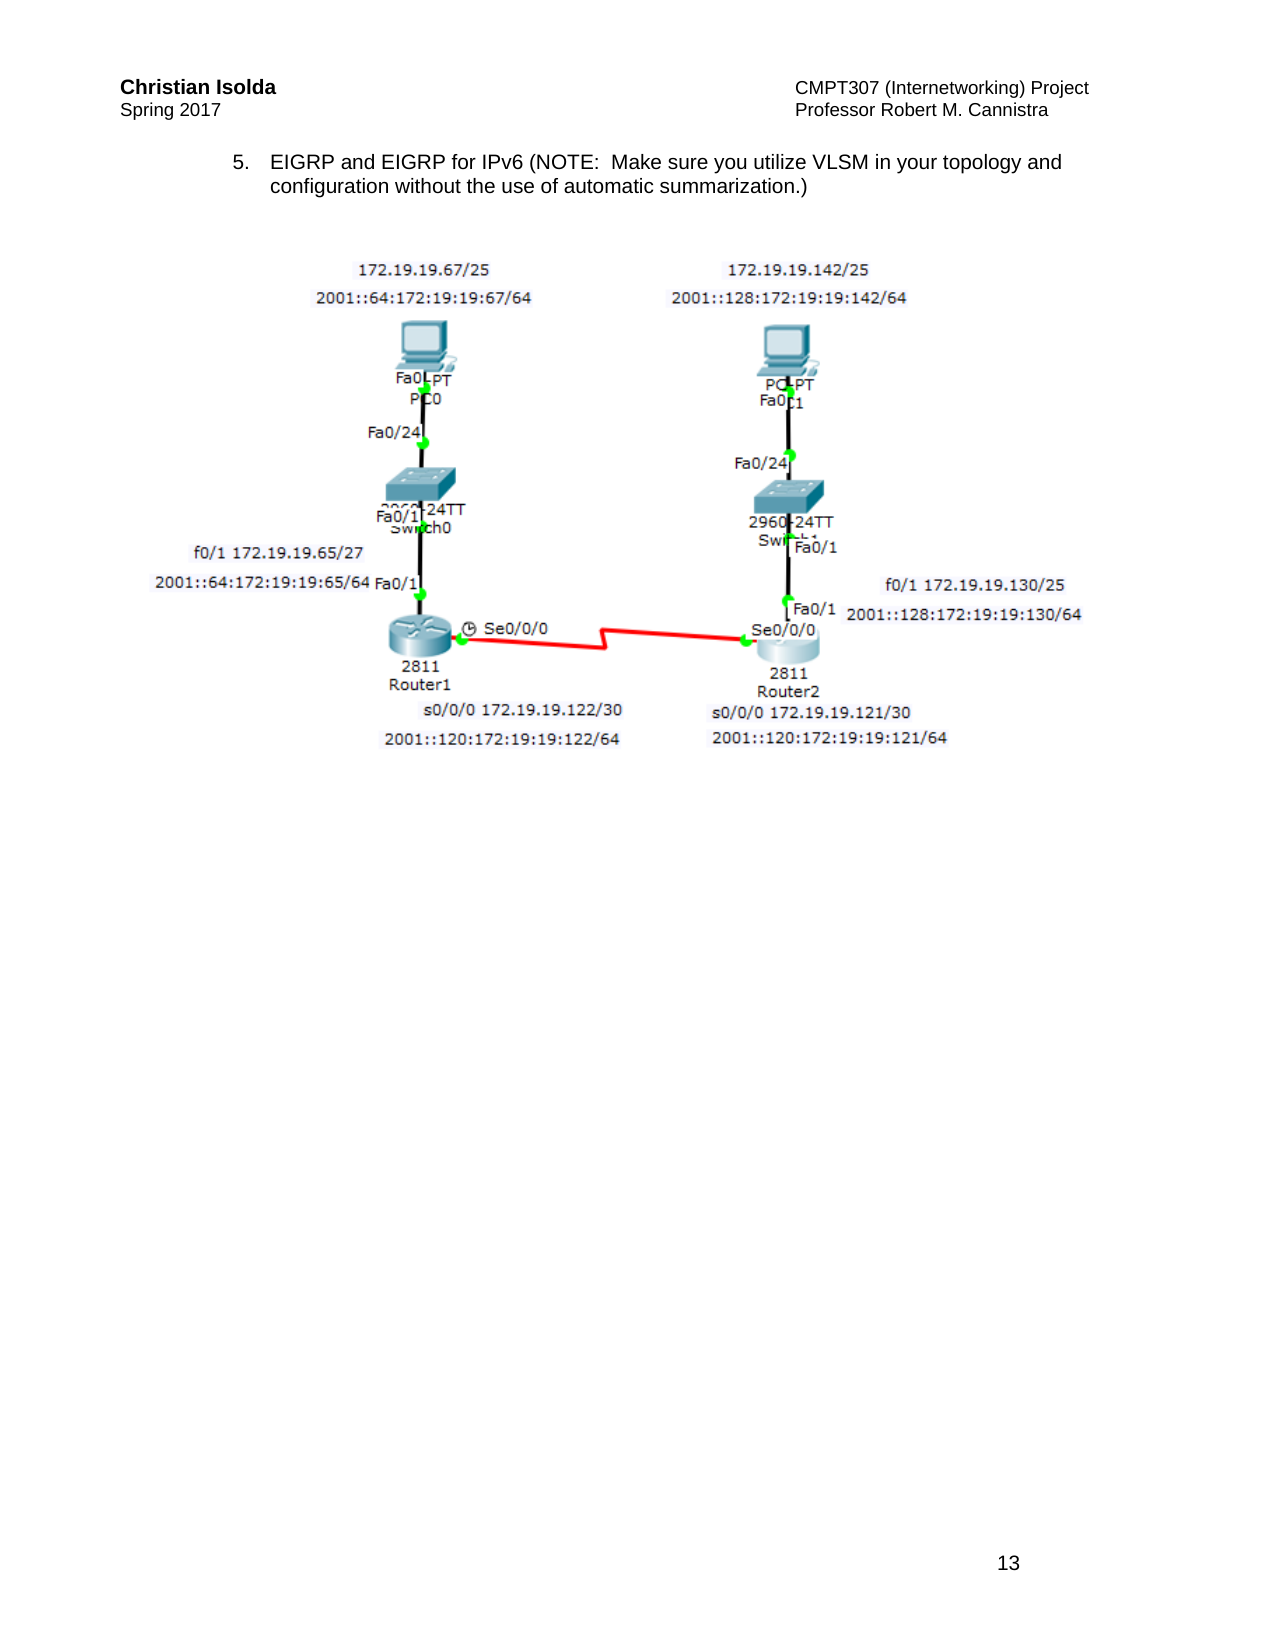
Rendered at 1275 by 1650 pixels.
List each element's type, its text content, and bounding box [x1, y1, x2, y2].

list EIGRP and EIGRP for IPv6 (NOTE: Make sure you utilize VLSM in your topology and configuration without the use of automatic summarization.) [232, 150, 1155, 198]
picture [120, 221, 1155, 843]
